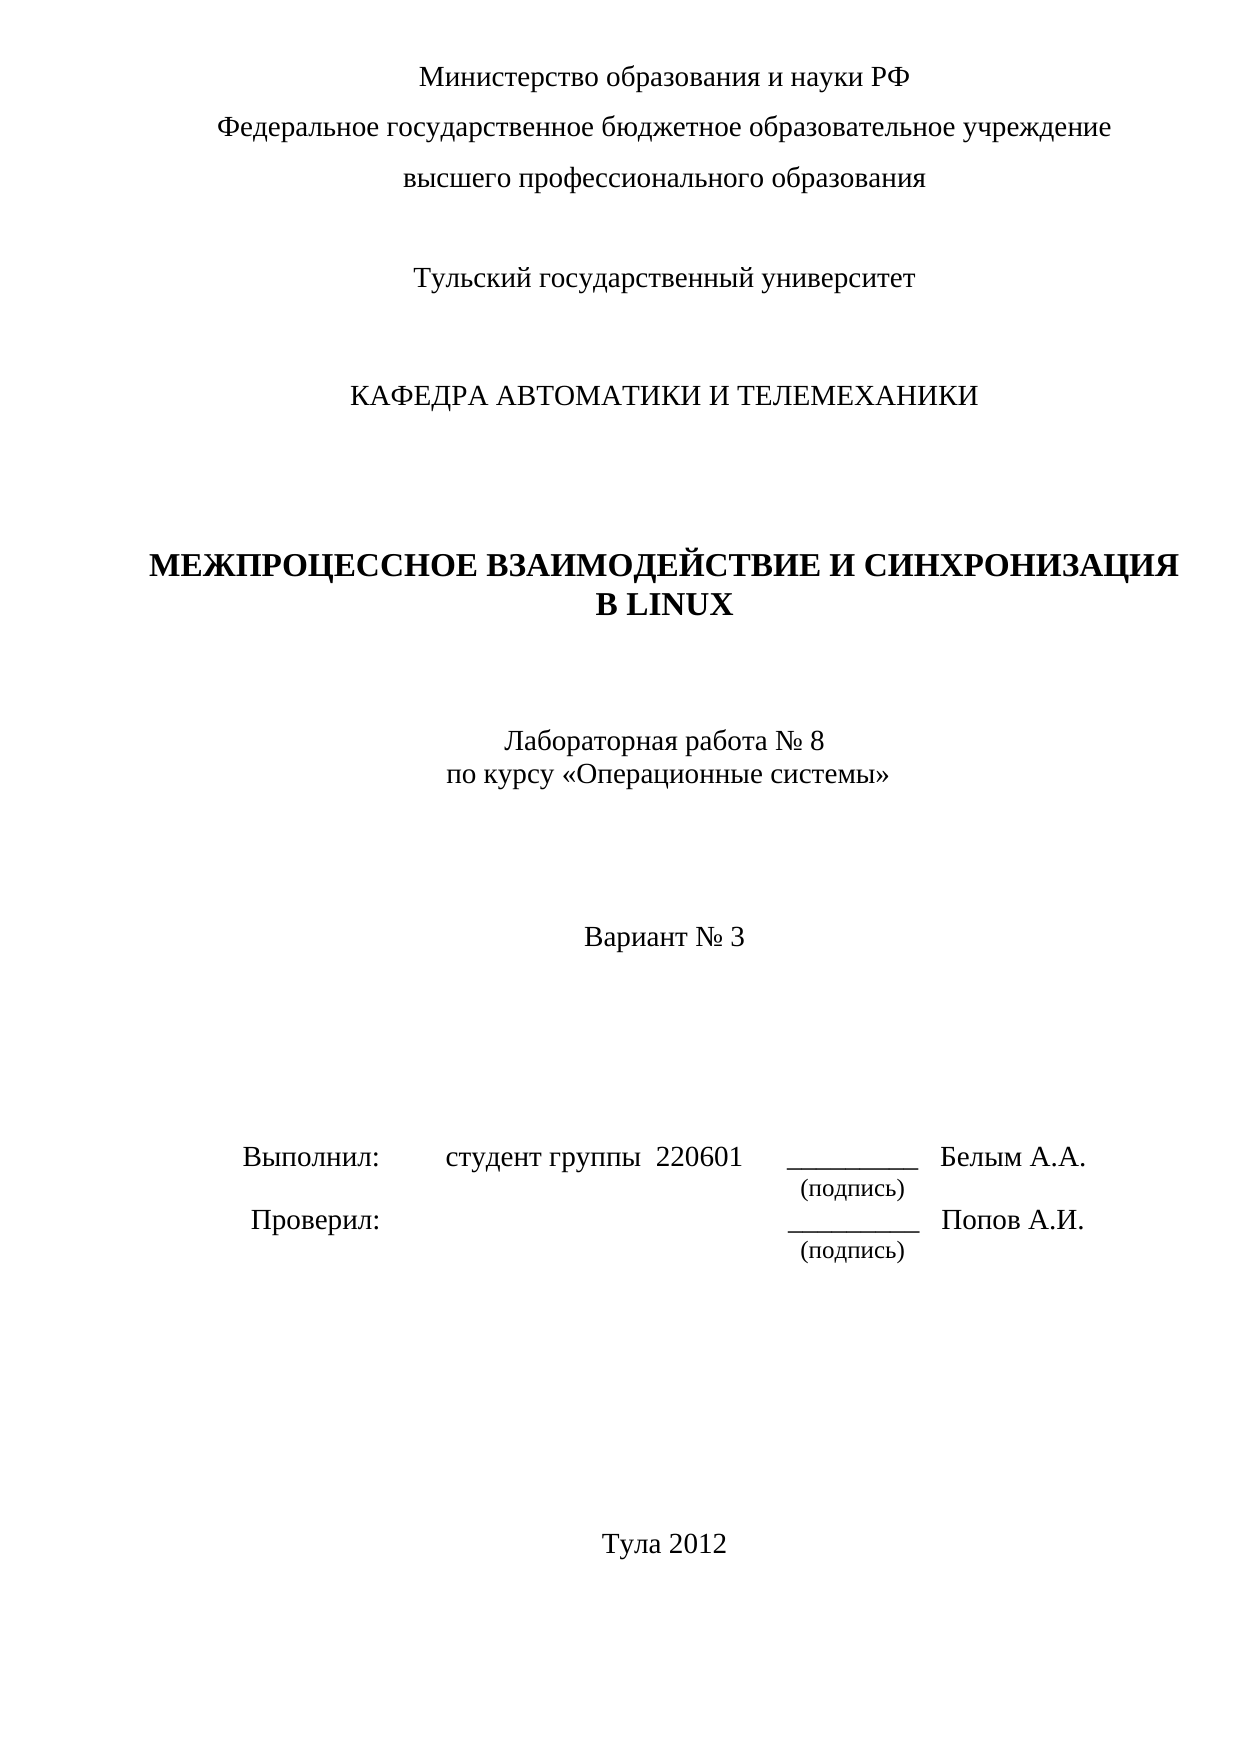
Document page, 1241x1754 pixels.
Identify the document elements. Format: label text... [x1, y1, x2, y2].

text Федеральное государственное бюджетное образовательное учреждение [148, 109, 1181, 143]
text (подпись) [694, 1173, 1181, 1202]
text по курсу «Операционные системы» [148, 756, 1181, 790]
text Тула 2012 [148, 1526, 1181, 1559]
text (подпись) [694, 1235, 1181, 1264]
text Проверил: _________ Попов А.И. [148, 1202, 1181, 1235]
text Выполнил: студент группы 220601 _________ Белым А.А. [148, 1139, 1181, 1173]
text Тульский государственный университет [148, 260, 1181, 294]
text МЕЖПРОЦЕССНОЕ ВЗАИМОДЕЙСТВИЕ И СИНХРОНИЗАЦИЯ В LINUX [148, 545, 1181, 622]
text Министерство образования и науки РФ [148, 59, 1181, 93]
text КАФЕДРА АВТОМАТИКИ И ТЕЛЕМЕХАНИКИ [148, 378, 1181, 411]
text высшего профессионального образования [148, 160, 1181, 193]
text Вариант № 3 [148, 919, 1181, 953]
text Лабораторная работа № 8 [148, 723, 1181, 756]
